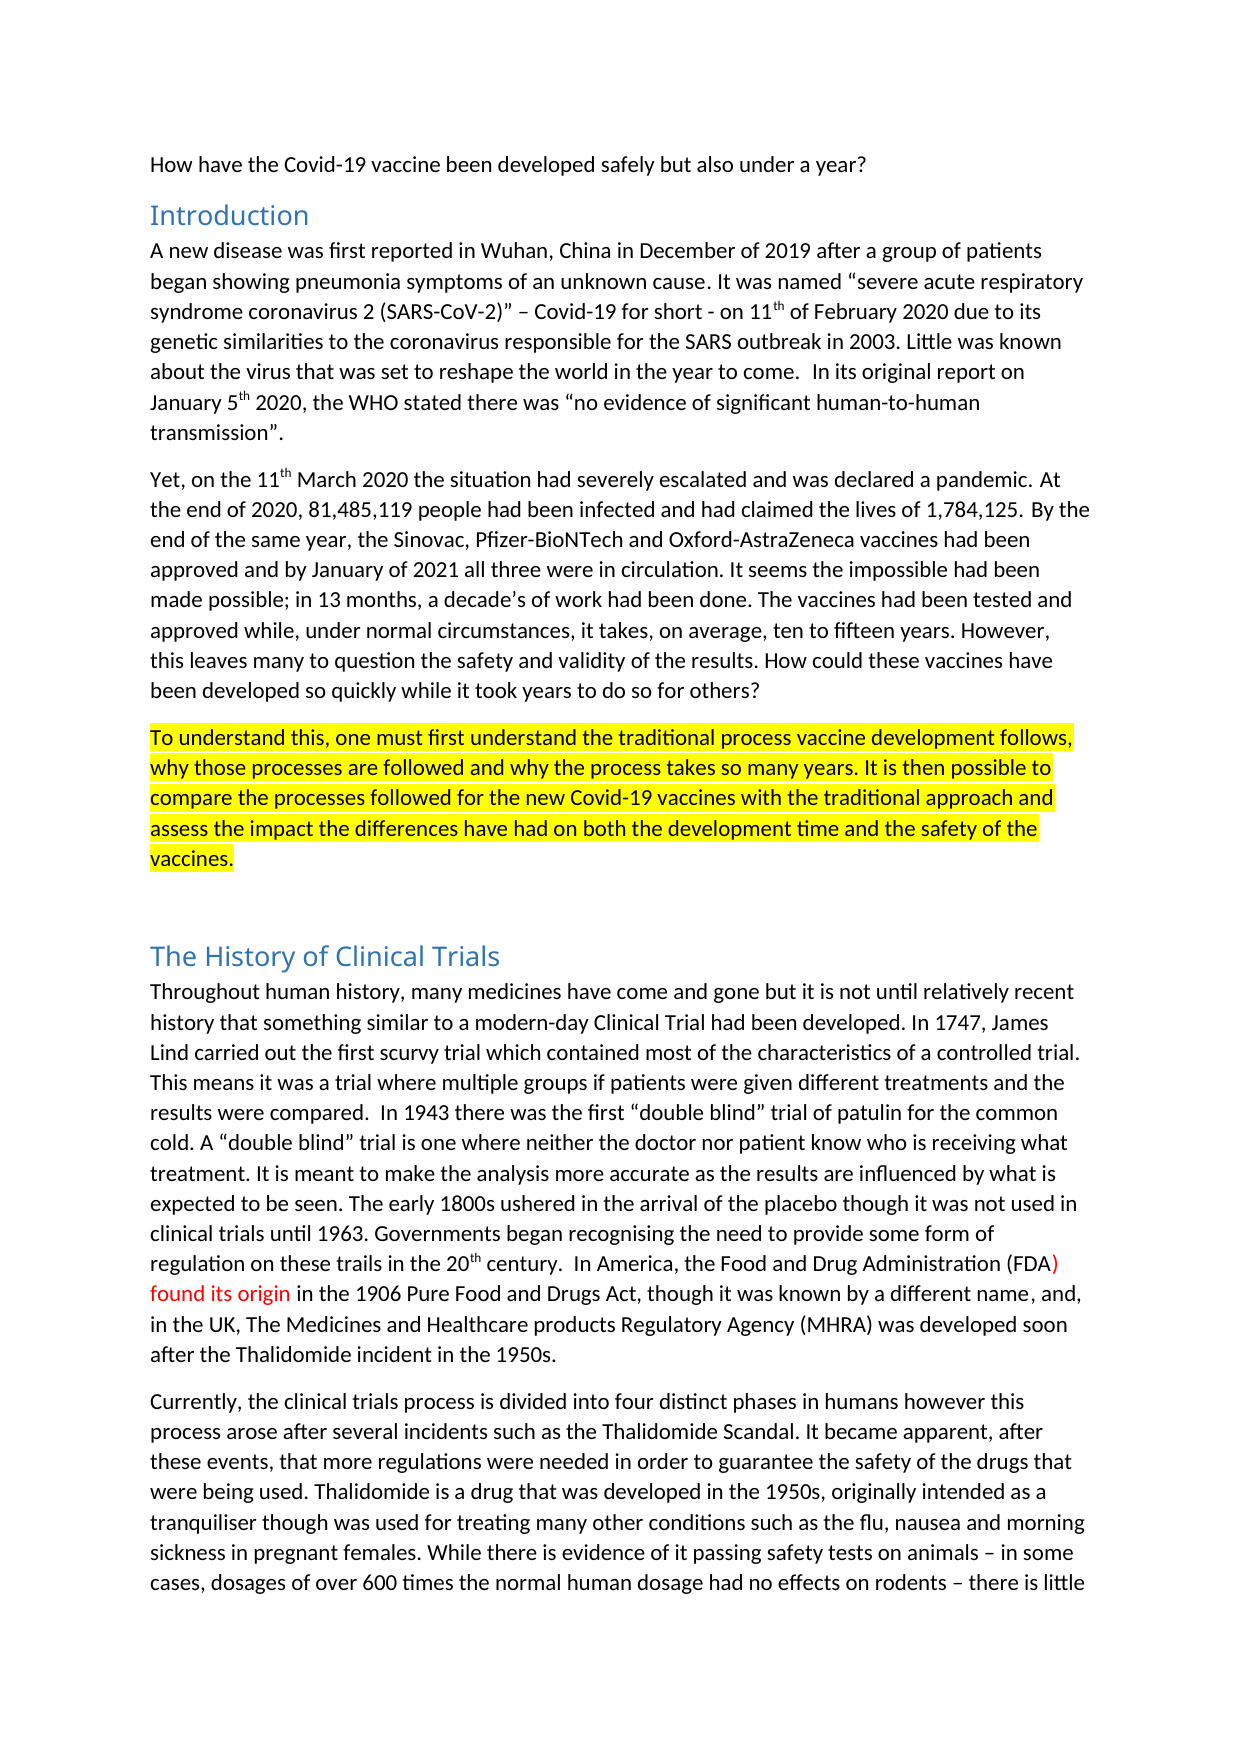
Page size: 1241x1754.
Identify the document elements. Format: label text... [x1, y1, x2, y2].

text To understand this, one must first understand the traditional process vaccine development follows, why those processes are followed and why the process takes so many years. It is then possible to compare the processes followed for the new Covid-19 vaccines with the traditional approach and assess the impact the differences have had on both the development time and the safety of the vaccines. [150, 723, 1090, 872]
text How have the Covid-19 vaccine been developed safely but also under a year? [150, 150, 1090, 178]
subtitle Introduction [150, 197, 1090, 234]
text Throughout human history, many medicines have come and gone but it is not until relatively recent history that something similar to a modern-day Clinical Trial had been developed. In 1747, James Lind carried out the first scurvy trial which contained most of the characteristics of a controlled trial. This means it was a trial where multiple groups if patients were given different treatments and the results were compared. In 1943 there was the first “double blind” trial of patulin for the common cold. A “double blind” trial is one where neither the doctor nor patient know who is receiving what treatment. It is meant to make the analysis more accurate as the results are influenced by what is expected to be seen. The early 1800s ushered in the arrival of the placebo though it was not used in clinical trials until 1963. Governments began recognising the need to provide some form of regulation on these trails in the 20th century. In America, the Food and Drug Administration (FDA) found its origin in the 1906 Pure Food and Drugs Act, though it was known by a different name, and, in the UK, The Medicines and Healthcare products Regulatory Agency (MHRA) was developed soon after the Thalidomide incident in the 1950s. [150, 977, 1090, 1368]
subtitle The History of Clinical Trials [150, 938, 1090, 974]
text Yet, on the 11th March 2020 the situation had severely escalated and was declared a pandemic. At the end of 2020, 81,485,119 people had been infected and had claimed the lives of 1,784,125. By the end of the same year, the Sinovac, Pfizer-BioNTech and Oxford-AstraZeneca vaccines had been approved and by January of 2021 all three were in circulation. It seems the impossible had been made possible; in 13 months, a decade’s of work had been done. The vaccines had been tested and approved while, under normal circumstances, it takes, on average, ten to fifteen years. However, this leaves many to question the safety and validity of the results. How could these vaccines have been developed so quickly while it took years to do so for others? [150, 465, 1090, 704]
text A new disease was first reported in Wuhan, China in December of 2019 after a group of patients began showing pneumonia symptoms of an unknown cause. It was named “severe acute respiratory syndrome coronavirus 2 (SARS-CoV-2)” – Covid-19 for short - on 11th of February 2020 due to its genetic similarities to the coronavirus responsible for the SARS outbreak in 2003. Little was known about the virus that was set to reshape the world in the year to come. In its original report on January 5th 2020, the WHO stated there was “no evidence of significant human-to-human transmission”. [150, 237, 1090, 446]
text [150, 1387, 1090, 1596]
